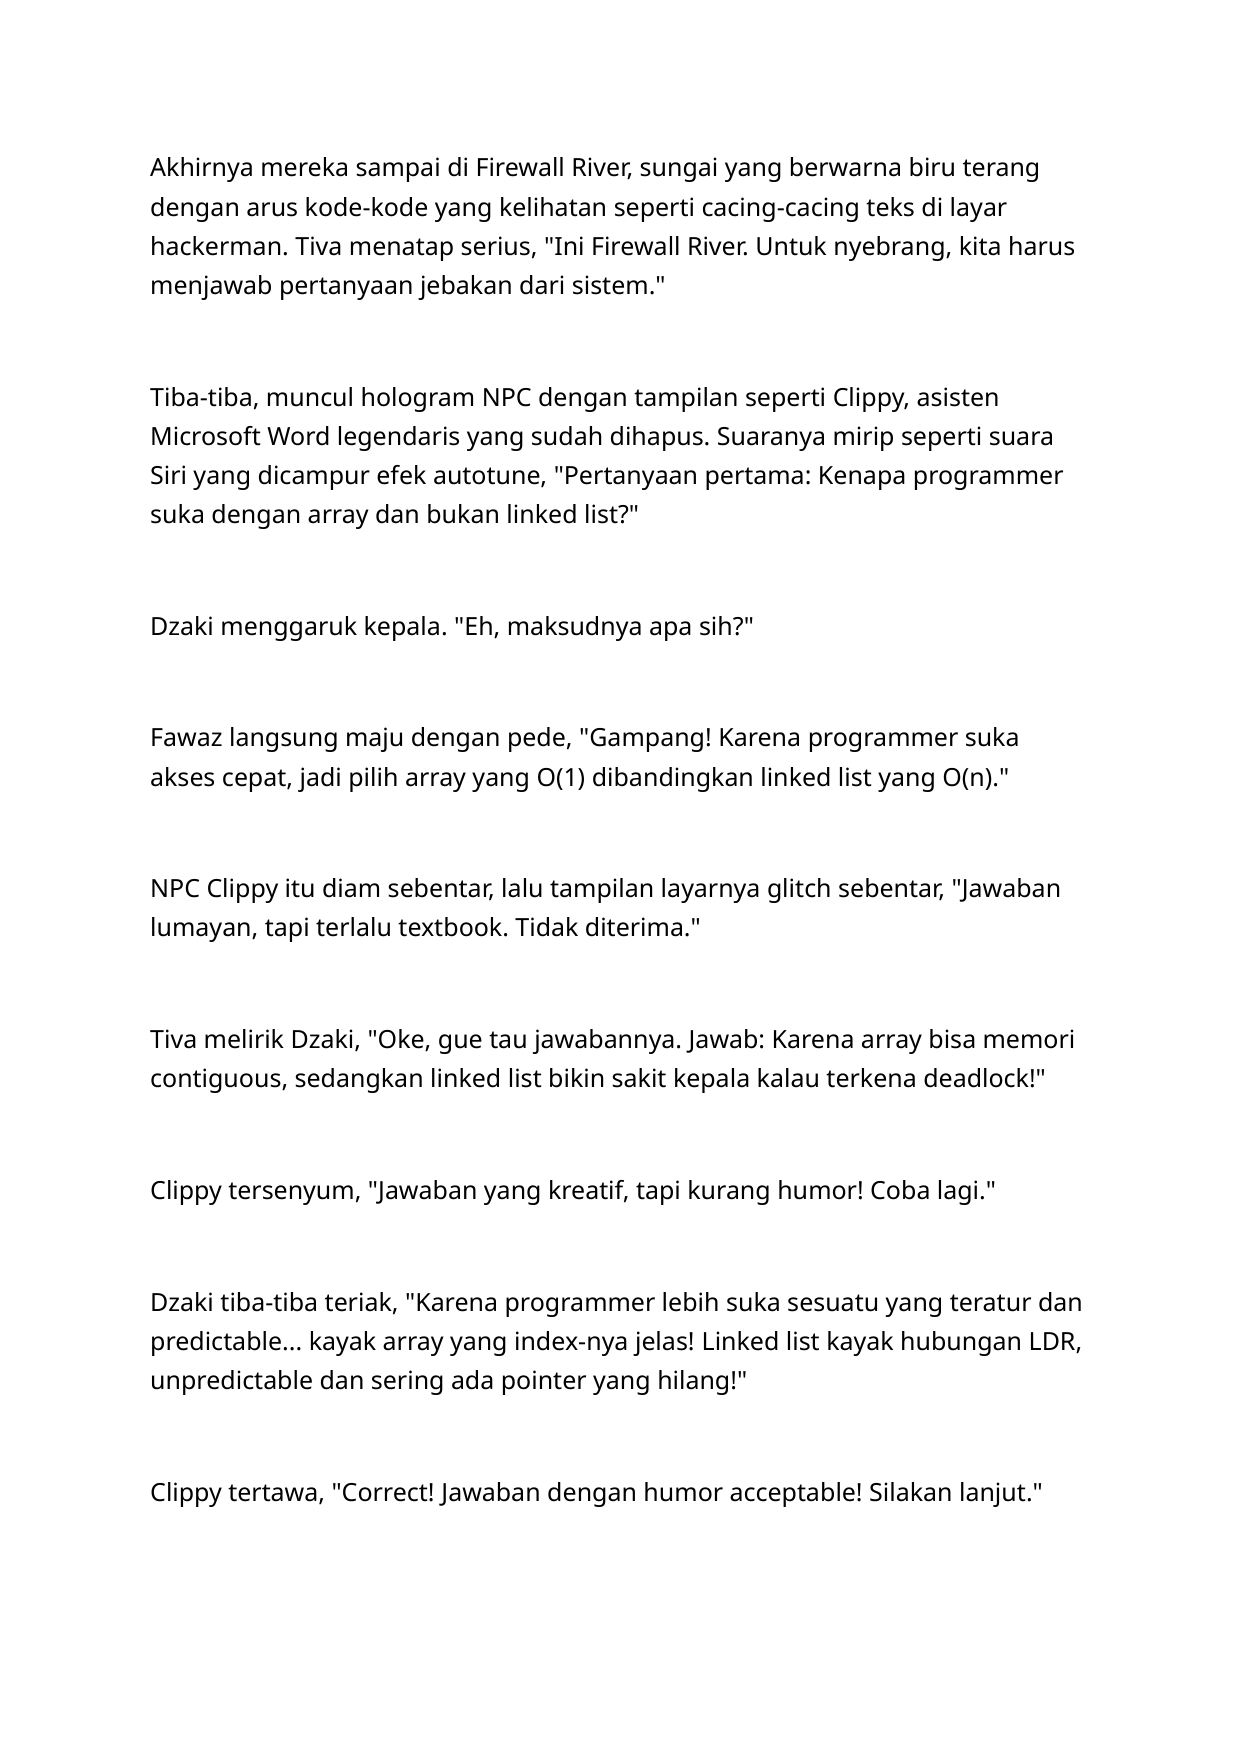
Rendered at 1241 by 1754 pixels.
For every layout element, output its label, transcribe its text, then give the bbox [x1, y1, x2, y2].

text Tiba-tiba, muncul hologram NPC dengan tampilan seperti Clippy, asisten Microsoft Word legendaris yang sudah dihapus. Suaranya mirip seperti suara Siri yang dicampur efek autotune, "Pertanyaan pertama: Kenapa programmer suka dengan array dan bukan linked list?" [150, 379, 1090, 531]
text Dzaki menggaruk kepala. "Eh, maksudnya apa sih?" [150, 608, 1090, 642]
text Akhirnya mereka sampai di Firewall River, sungai yang berwarna biru terang dengan arus kode-kode yang kelihatan seperti cacing-cacing teks di layar hackerman. Tiva menatap serius, "Ini Firewall River. Untuk nyebrang, kita harus menjawab pertanyaan jebakan dari sistem." [150, 150, 1090, 302]
text NPC Clippy itu diam sebentar, lalu tampilan layarnya glitch sebentar, "Jawaban lumayan, tapi terlalu textbook. Tidak diterima." [150, 871, 1090, 944]
text Clippy tertawa, "Correct! Jawaban dengan humor acceptable! Silakan lanjut." [150, 1474, 1090, 1508]
text Dzaki tiba-tiba teriak, "Karena programmer lebih suka sesuatu yang teratur dan predictable... kayak array yang index-nya jelas! Linked list kayak hubungan LDR, unpredictable dan sering ada pointer yang hilang!" [150, 1284, 1090, 1397]
text Tiva melirik Dzaki, "Oke, gue tau jawabannya. Jawab: Karena array bisa memori contiguous, sedangkan linked list bikin sakit kepala kalau terkena deadlock!" [150, 1022, 1090, 1095]
text Clippy tersenyum, "Jawaban yang kreatif, tapi kurang humor! Coba lagi." [150, 1172, 1090, 1207]
text Fawaz langsung maju dengan pede, "Gampang! Karena programmer suka akses cepat, jadi pilih array yang O(1) dibandingkan linked list yang O(n)." [150, 720, 1090, 793]
